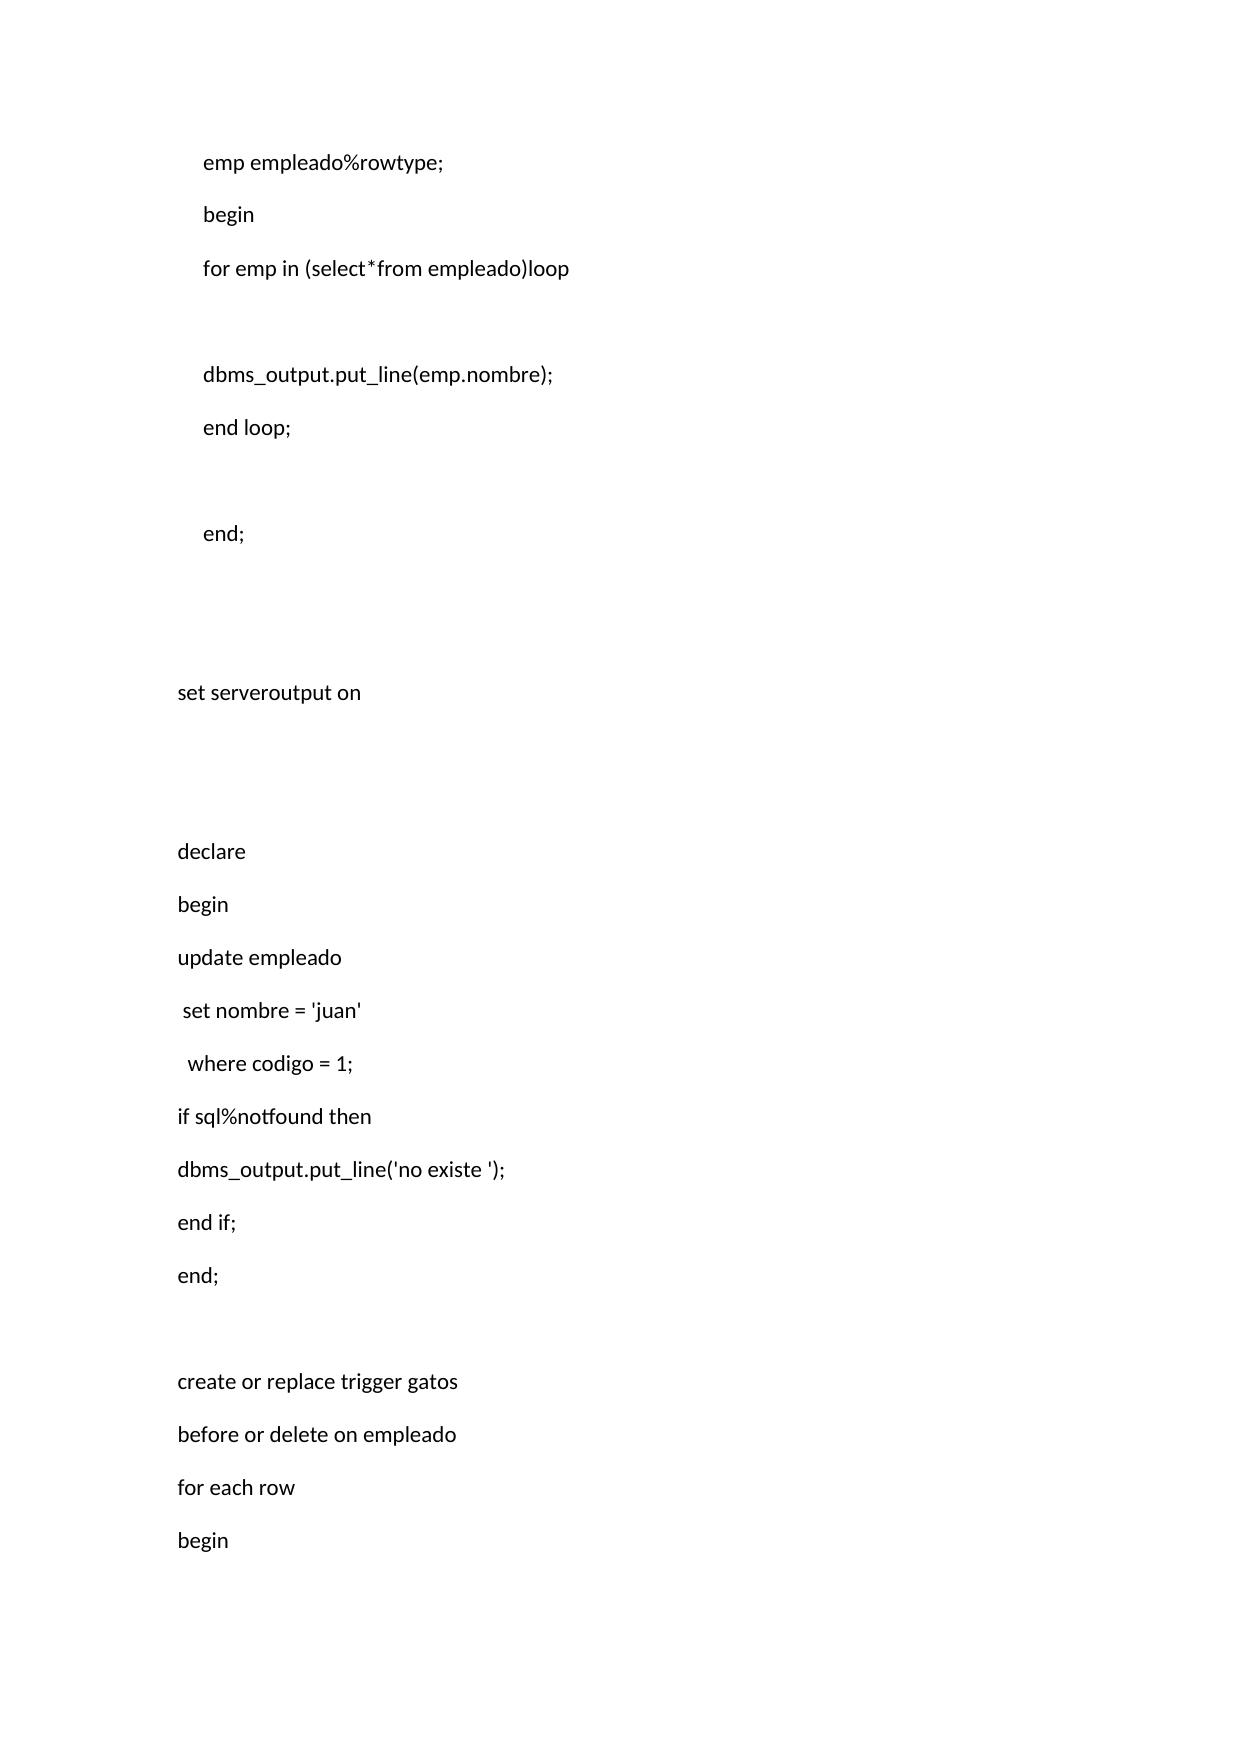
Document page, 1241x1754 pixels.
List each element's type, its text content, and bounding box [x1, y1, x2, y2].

text if sql%notfound then [177, 1102, 1063, 1130]
text begin [177, 201, 1063, 229]
text set serveroutput on [177, 678, 1063, 706]
text end if; [177, 1208, 1063, 1236]
text for each row [177, 1473, 1063, 1501]
text declare [177, 837, 1063, 865]
text before or delete on empleado [177, 1420, 1063, 1448]
text begin [177, 890, 1063, 918]
text end; [177, 519, 1063, 547]
text begin [177, 1526, 1063, 1554]
text end loop; [177, 413, 1063, 441]
text where codigo = 1; [177, 1049, 1063, 1077]
text create or replace trigger gatos [177, 1367, 1063, 1395]
text end; [177, 1261, 1063, 1289]
text update empleado [177, 943, 1063, 971]
text dbms_output.put_line('no existe '); [177, 1155, 1063, 1183]
text dbms_output.put_line(emp.nombre); [177, 360, 1063, 388]
text set nombre = 'juan' [177, 996, 1063, 1024]
text for emp in (select*from empleado)loop [177, 254, 1063, 282]
text emp empleado%rowtype; [177, 148, 1063, 176]
